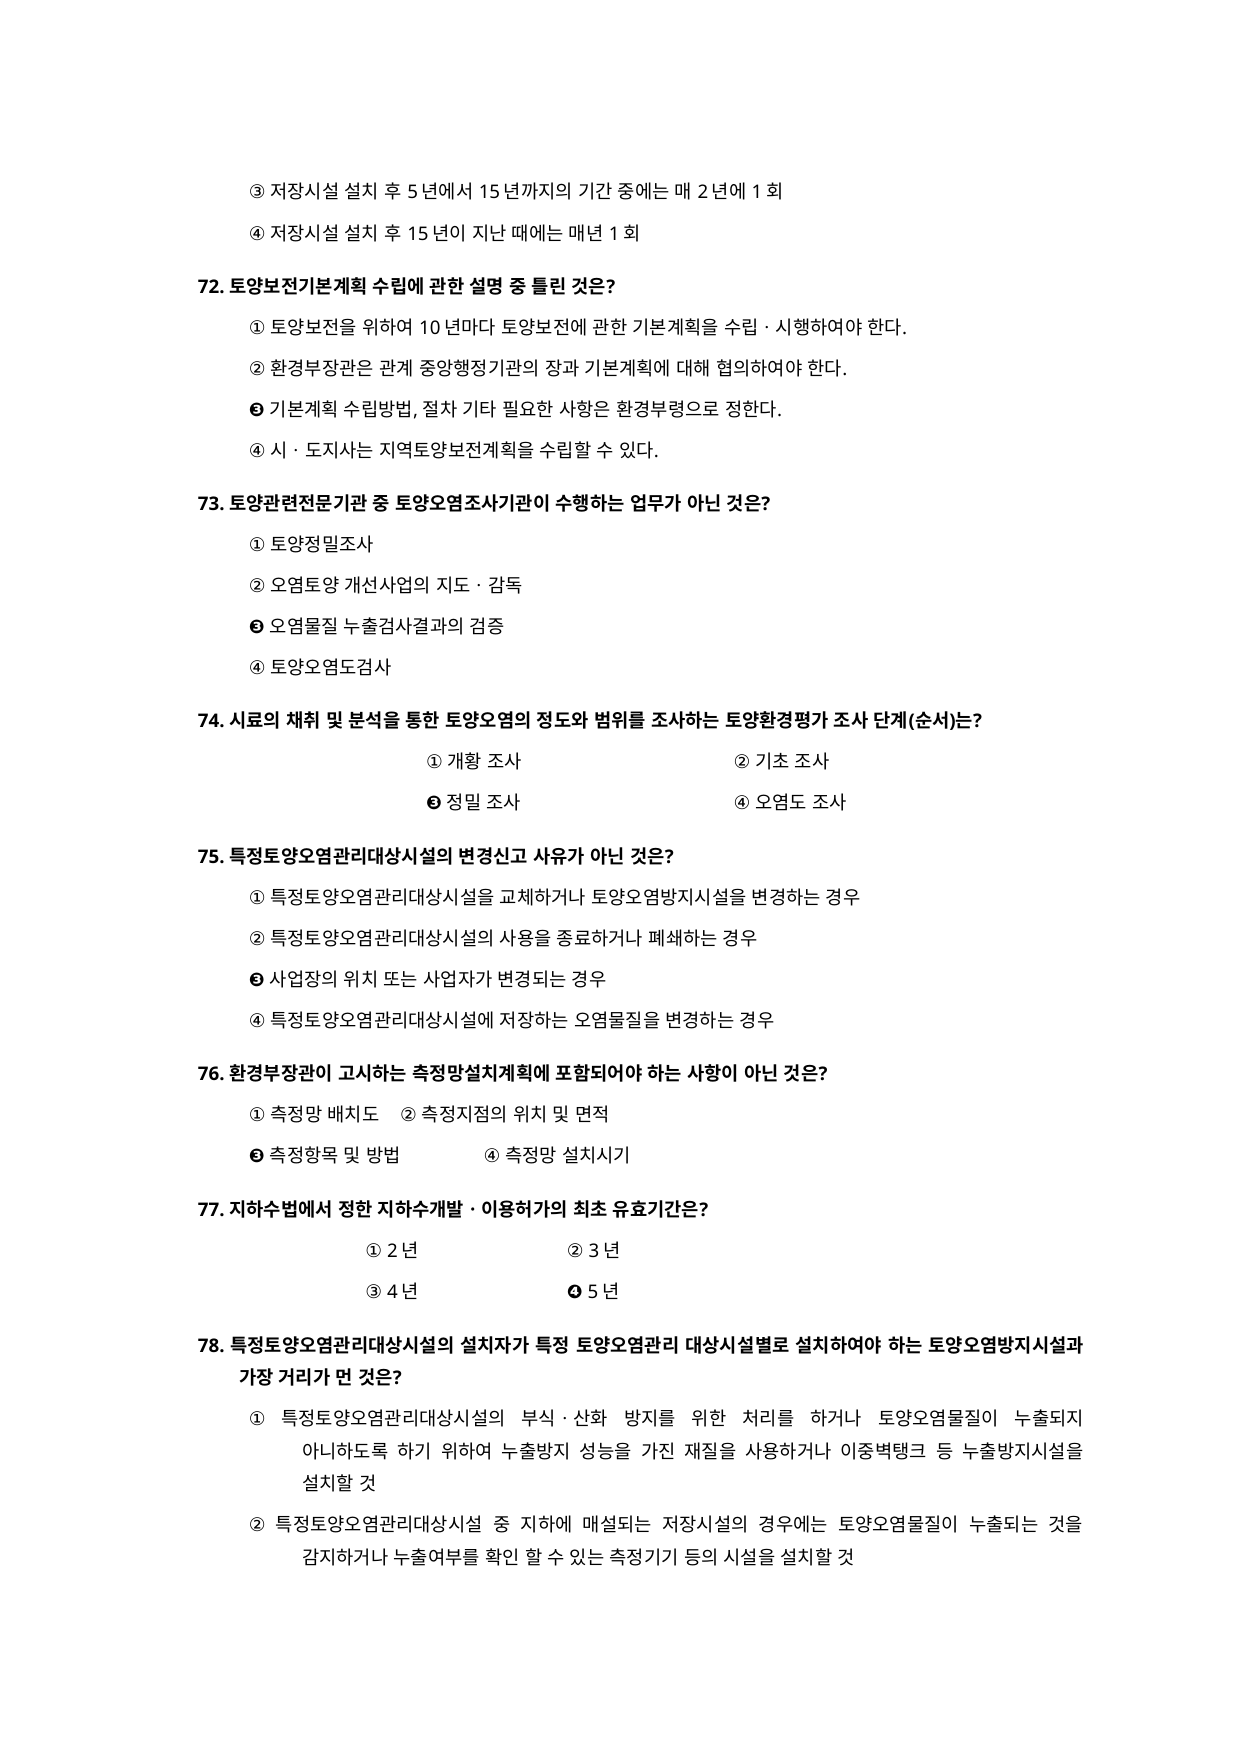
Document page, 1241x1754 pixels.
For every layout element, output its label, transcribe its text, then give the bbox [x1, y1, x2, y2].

text ① 토양정밀조사 [229, 530, 1084, 557]
text ③ 4년 ❹ 5년 [346, 1277, 1084, 1304]
text ② 특정토양오염관리대상시설 중 지하에 매설되는 저장시설의 경우에는 토양오염물질이 누출되는 것을 감지하거나 누출여부를 확인 할 수 있는 측정기기 등의 시설을 설치할 것 [229, 1510, 1084, 1570]
text ④ 저장시설 설치 후 15년이 지난 때에는 매년 1회 [229, 218, 1084, 245]
text ④ 토양오염도검사 [229, 652, 1084, 680]
text 75. 특정토양오염관리대상시설의 변경신고 사유가 아닌 것은? [198, 842, 1084, 869]
text ③ 저장시설 설치 후 5년에서 15년까지의 기간 중에는 매 2년에 1회 [229, 177, 1084, 204]
text 77. 지하수법에서 정한 지하수개발ㆍ이용허가의 최초 유효기간은? [198, 1194, 1084, 1222]
text ② 환경부장관은 관계 중앙행정기관의 장과 기본계획에 대해 협의하여야 한다. [229, 353, 1084, 381]
text ① 측정망 배치도 ② 측정지점의 위치 및 면적 [229, 1100, 1084, 1127]
text ❸ 정밀 조사 ④ 오염도 조사 [406, 788, 1084, 815]
text 72. 토양보전기본계획 수립에 관한 설명 중 틀린 것은? [198, 272, 1084, 299]
text 73. 토양관련전문기관 중 토양오염조사기관이 수행하는 업무가 아닌 것은? [198, 489, 1084, 516]
text 78. 특정토양오염관리대상시설의 설치자가 특정 토양오염관리 대상시설별로 설치하여야 하는 토양오염방지시설과 가장 거리가 먼 것은? [198, 1330, 1084, 1390]
text ❸ 기본계획 수립방법, 절차 기타 필요한 사항은 환경부령으로 정한다. [229, 394, 1084, 422]
text ❸ 측정항목 및 방법 ④ 측정망 설치시기 [229, 1141, 1084, 1168]
text ① 토양보전을 위하여 10년마다 토양보전에 관한 기본계획을 수립ㆍ시행하여야 한다. [229, 312, 1084, 340]
text ① 개황 조사 ② 기초 조사 [406, 747, 1084, 774]
text 76. 환경부장관이 고시하는 측정망설치계획에 포함되어야 하는 사항이 아닌 것은? [198, 1059, 1084, 1086]
text ① 2년 ② 3년 [346, 1236, 1084, 1263]
text ② 오염토양 개선사업의 지도ㆍ감독 [229, 571, 1084, 598]
text ① 특정토양오염관리대상시설의 부식ㆍ산화 방지를 위한 처리를 하거나 토양오염물질이 누출되지 아니하도록 하기 위하여 누출방지 성능을 가진 재질을 사용하거나 이중벽탱크 등 누출방지시설을 설치할 것 [229, 1404, 1084, 1496]
text ① 특정토양오염관리대상시설을 교체하거나 토양오염방지시설을 변경하는 경우 [229, 883, 1084, 910]
text ❸ 오염물질 누출검사결과의 검증 [229, 612, 1084, 639]
text 74. 시료의 채취 및 분석을 통한 토양오염의 정도와 범위를 조사하는 토양환경평가 조사 단계(순서)는? [198, 706, 1084, 733]
text ❸ 사업장의 위치 또는 사업자가 변경되는 경우 [229, 964, 1084, 992]
text ④ 시ㆍ도지사는 지역토양보전계획을 수립할 수 있다. [229, 435, 1084, 462]
text ② 특정토양오염관리대상시설의 사용을 종료하거나 폐쇄하는 경우 [229, 923, 1084, 951]
text ④ 특정토양오염관리대상시설에 저장하는 오염물질을 변경하는 경우 [229, 1005, 1084, 1033]
